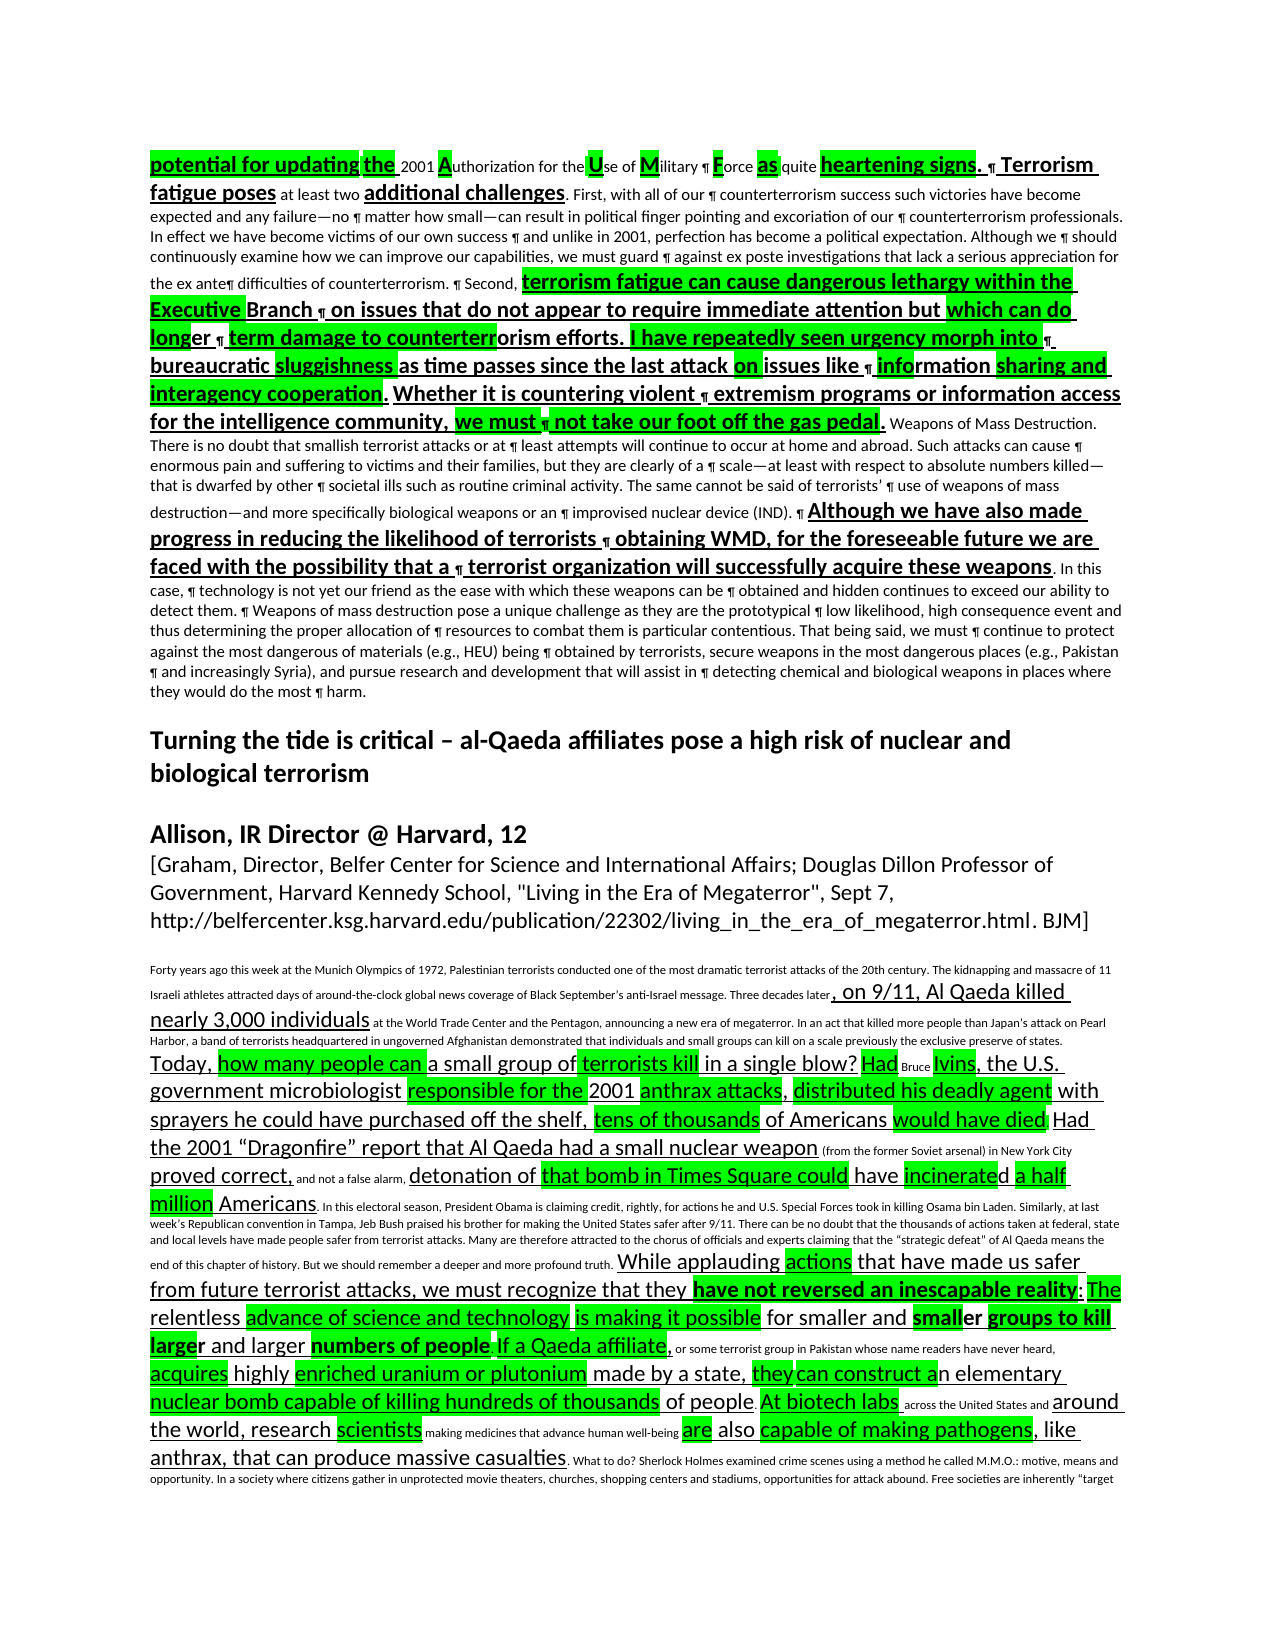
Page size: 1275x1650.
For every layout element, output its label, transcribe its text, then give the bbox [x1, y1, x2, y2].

subtitle Turning the tide is critical – al-Qaeda affiliates pose a high risk of nuclear and biological terrorism [150, 723, 1125, 789]
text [150, 962, 1125, 1487]
text [Graham, Director, Belfer Center for Science and International Affairs; Douglas Dillon Professor of Government, Harvard Kennedy School, "Living in the Era of Megaterror", Sept 7, http://belfercenter.ksg.harvard.edu/publication/22302/living_in_the_era_of_megaterror.html. BJM] [150, 850, 1125, 934]
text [150, 150, 1125, 702]
text Allison, IR Director @ Harvard, 12 [150, 817, 1125, 850]
